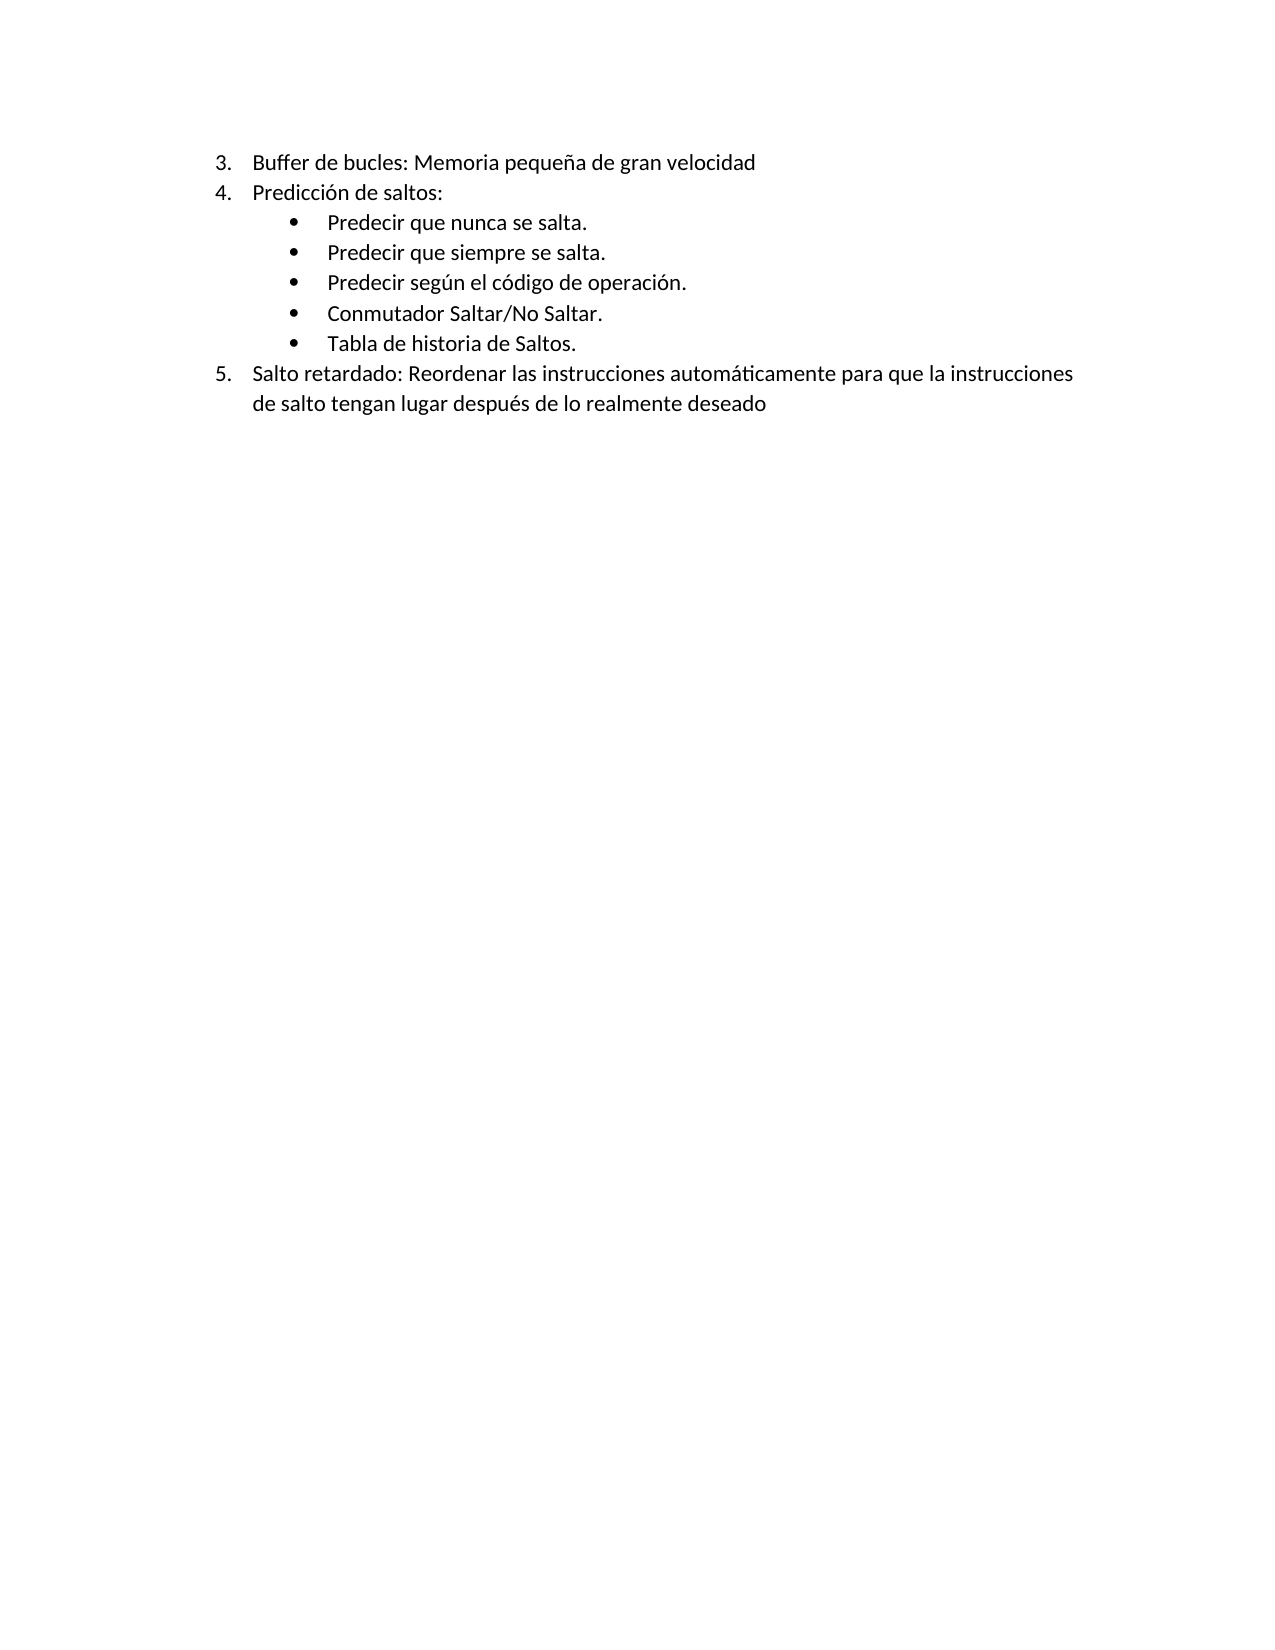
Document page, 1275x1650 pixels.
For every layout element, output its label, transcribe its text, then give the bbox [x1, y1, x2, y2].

list Predicción de saltos: [215, 178, 1098, 206]
list Buffer de bucles: Memoria pequeña de gran velocidad [215, 148, 1098, 176]
list Predecir que siempre se salta. [290, 238, 1098, 266]
list Conmutador Saltar/No Saltar. [290, 299, 1098, 327]
list Predecir según el código de operación. [290, 268, 1098, 296]
list Tabla de historia de Saltos. [290, 329, 1098, 357]
list Predecir que nunca se salta. [290, 208, 1098, 236]
list Salto retardado: Reordenar las instrucciones automáticamente para que la instrucciones de salto tengan lugar después de lo realmente deseado [215, 359, 1098, 417]
